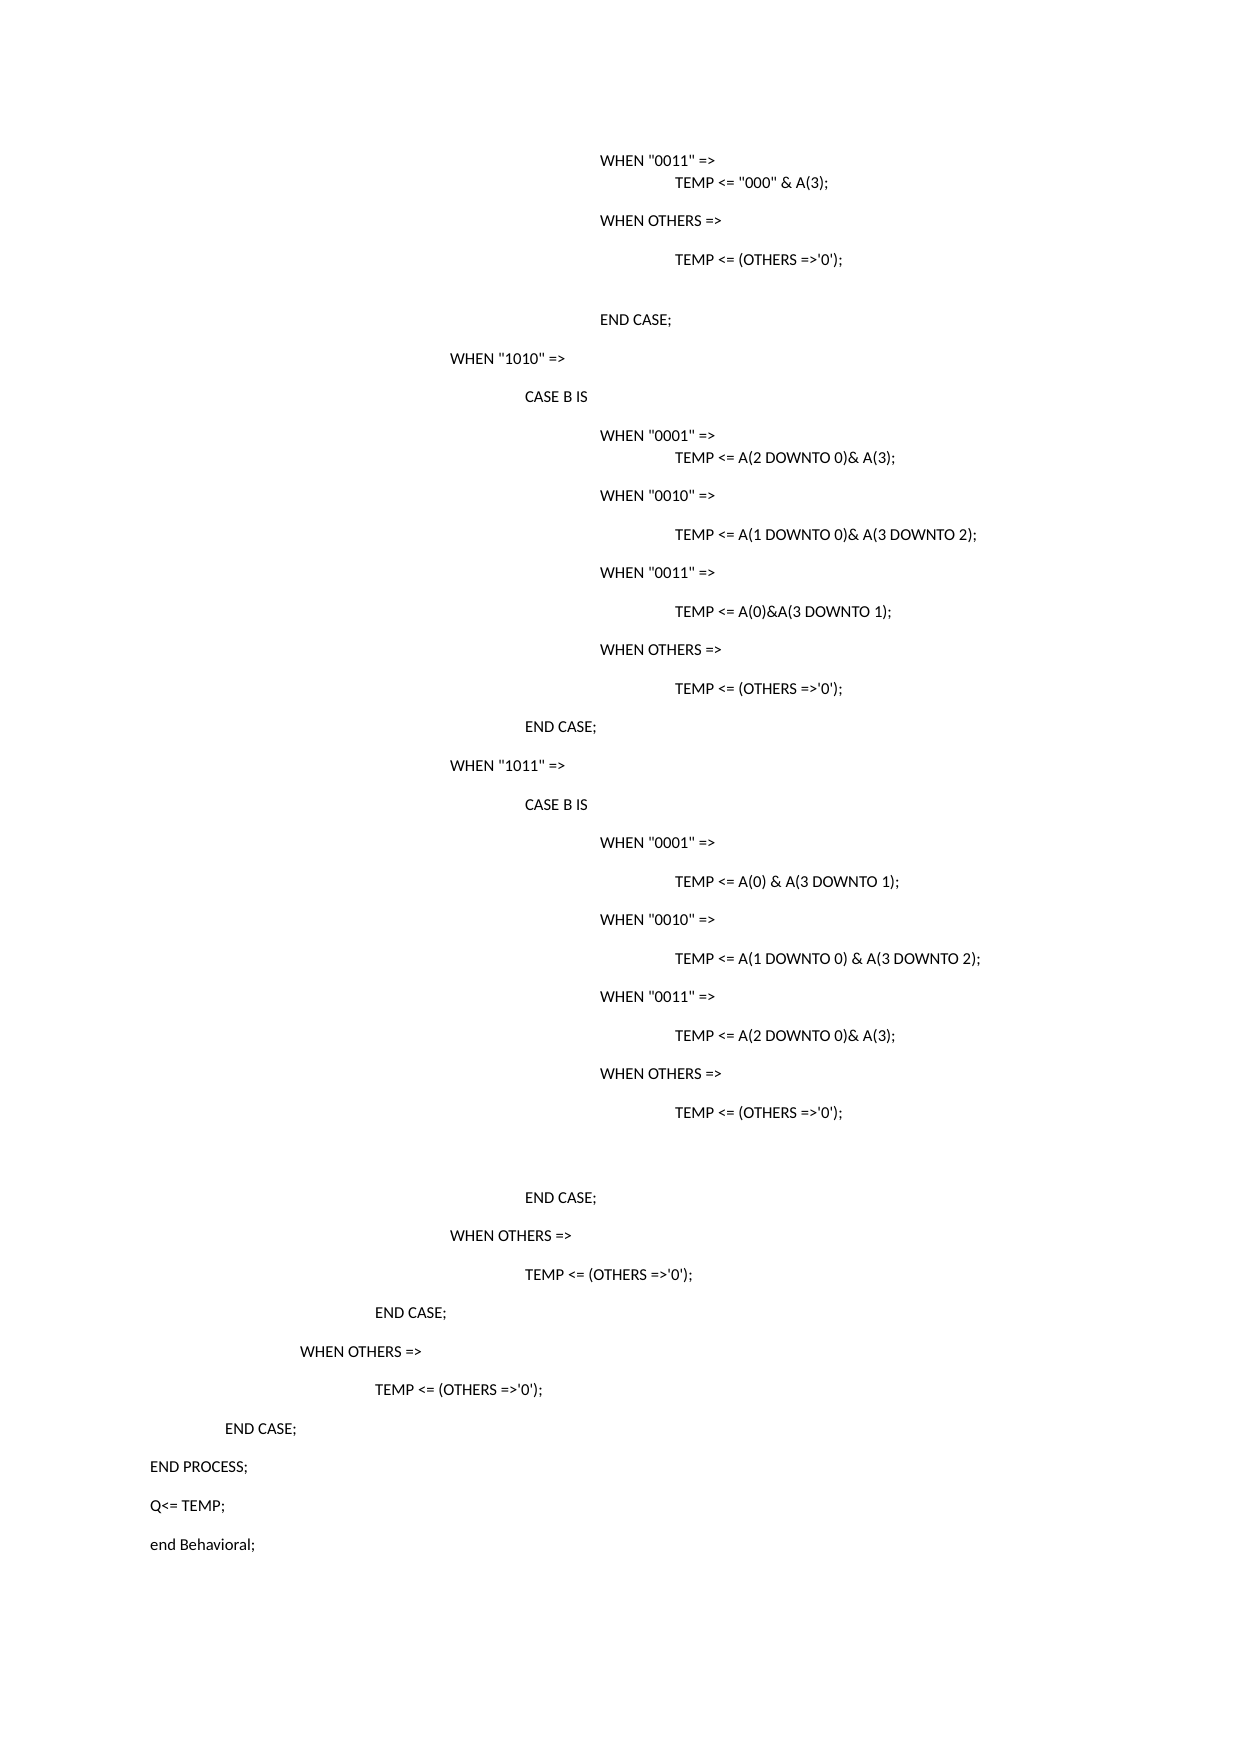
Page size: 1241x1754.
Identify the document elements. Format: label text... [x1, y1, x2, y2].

text WHEN OTHERS => [150, 1341, 1090, 1361]
text CASE B IS [150, 794, 1090, 814]
text WHEN "1011" => [150, 755, 1090, 776]
text WHEN OTHERS => [150, 210, 1090, 231]
text WHEN OTHERS => [150, 1225, 1090, 1246]
text TEMP <= (OTHERS =>'0'); [150, 249, 1090, 291]
text WHEN OTHERS => [150, 639, 1090, 660]
text END CASE; [150, 1302, 1090, 1323]
text WHEN OTHERS => [150, 1063, 1090, 1084]
text WHEN "0011" => [150, 562, 1090, 583]
text WHEN "0011" => TEMP <= "000" & A(3); [150, 150, 1090, 192]
text WHEN "0010" => [150, 485, 1090, 506]
text WHEN "0001" => [150, 832, 1090, 853]
text TEMP <= (OTHERS =>'0'); [150, 1264, 1090, 1284]
text WHEN "0011" => [150, 986, 1090, 1007]
text WHEN "1010" => [150, 348, 1090, 368]
text TEMP <= A(1 DOWNTO 0)& A(3 DOWNTO 2); [150, 524, 1090, 544]
text TEMP <= (OTHERS =>'0'); [150, 678, 1090, 698]
text WHEN "0001" => TEMP <= A(2 DOWNTO 0)& A(3); [150, 425, 1090, 467]
text CASE B IS [150, 386, 1090, 407]
text TEMP <= A(0)&A(3 DOWNTO 1); [150, 601, 1090, 621]
text END CASE; [150, 717, 1090, 737]
text Q<= TEMP; [150, 1495, 1090, 1516]
text END CASE; [150, 309, 1090, 330]
text TEMP <= (OTHERS =>'0'); [150, 1102, 1090, 1122]
text end Behavioral; [150, 1534, 1090, 1554]
text WHEN "0010" => [150, 909, 1090, 930]
text END PROCESS; [150, 1457, 1090, 1477]
text TEMP <= A(2 DOWNTO 0)& A(3); [150, 1025, 1090, 1045]
text TEMP <= (OTHERS =>'0'); [150, 1379, 1090, 1400]
text END CASE; [150, 1418, 1090, 1438]
text TEMP <= A(0) & A(3 DOWNTO 1); [150, 871, 1090, 891]
text END CASE; [150, 1187, 1090, 1207]
text TEMP <= A(1 DOWNTO 0) & A(3 DOWNTO 2); [150, 948, 1090, 968]
